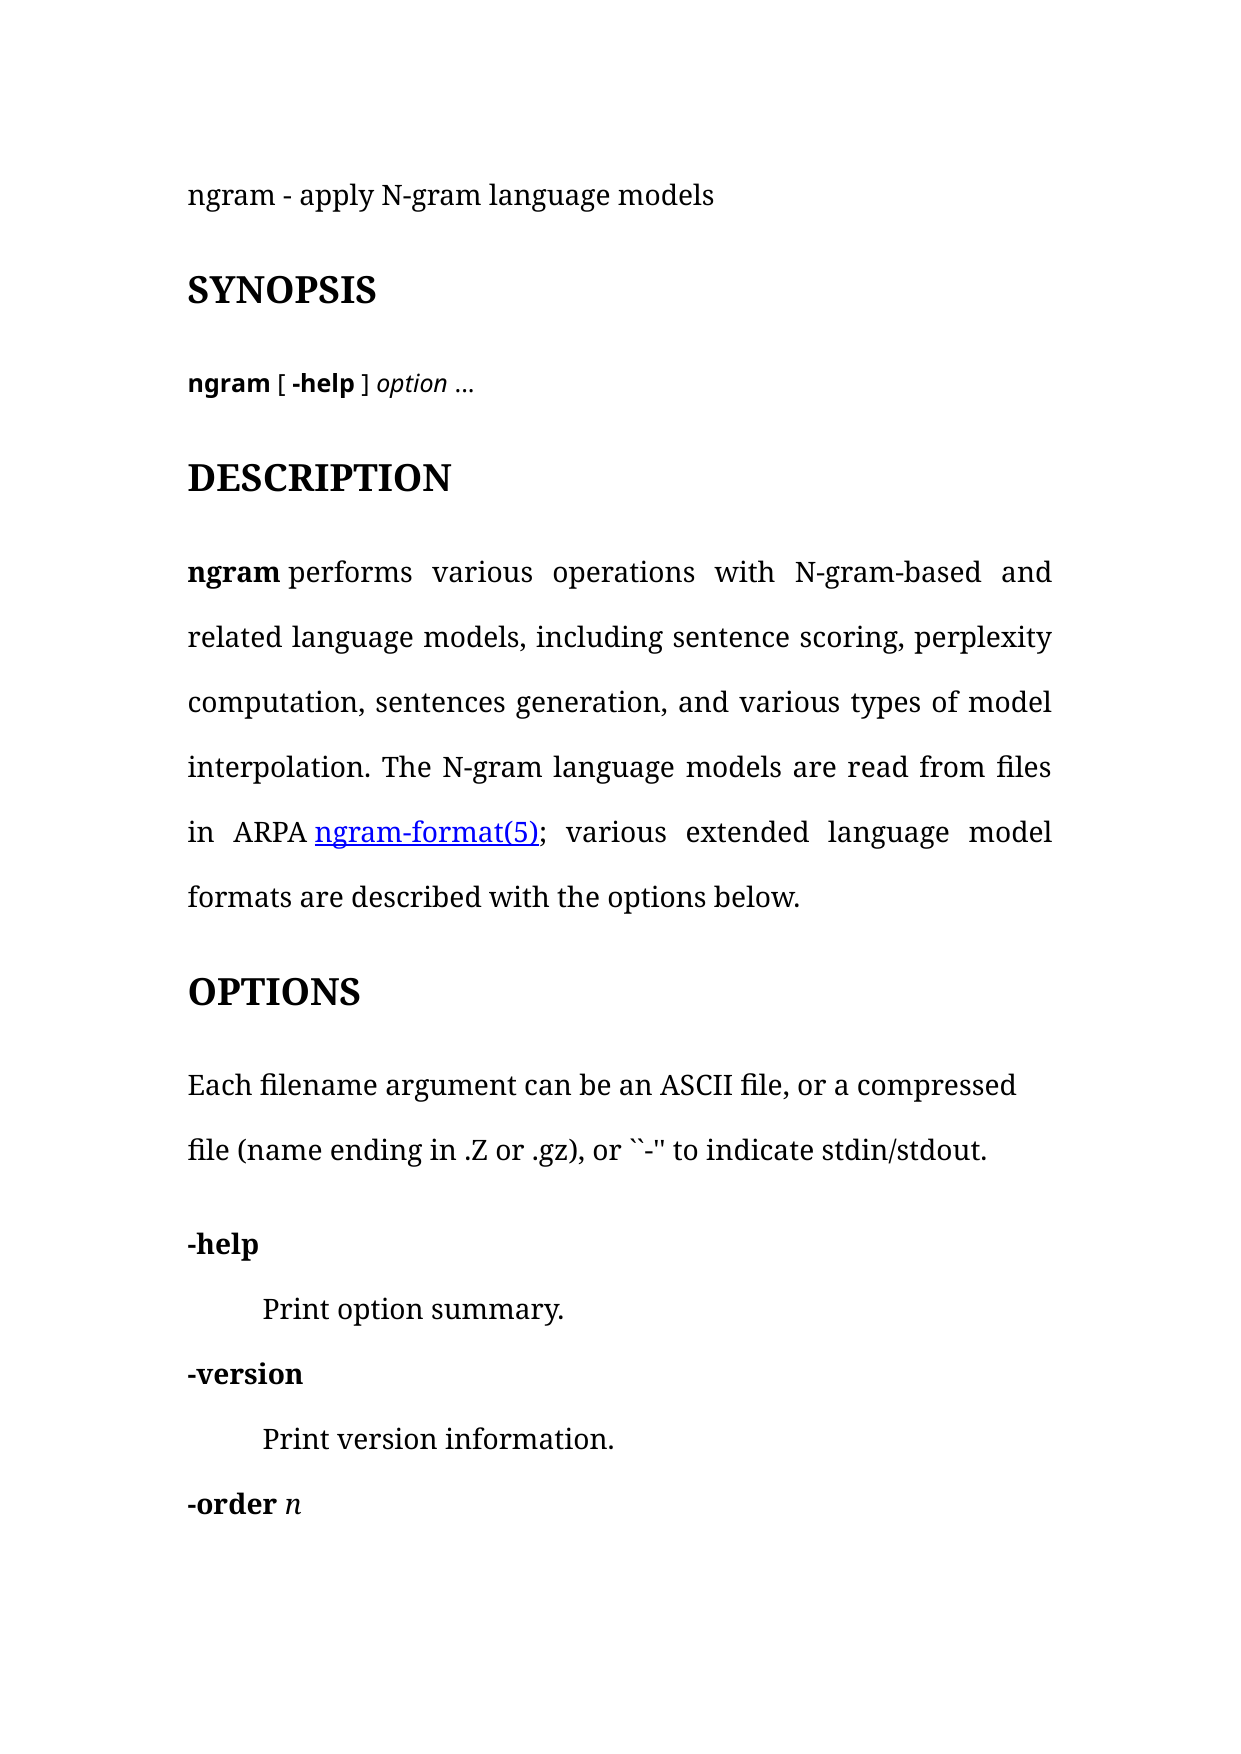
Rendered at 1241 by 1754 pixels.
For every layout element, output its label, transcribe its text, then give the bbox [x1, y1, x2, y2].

subtitle SYNOPSIS [187, 256, 1053, 321]
text Each filename argument can be an ASCII file, or a compressed file (name ending in .Z or .gz), or ``-'' to indicate stdin/stdout. [187, 1052, 1053, 1182]
text -help [187, 1211, 1053, 1276]
text ngram [ -help ] option ... [187, 350, 1053, 415]
text -version [187, 1341, 1053, 1406]
text ngram performs various operations with N-gram-based and related language models, including sentence scoring, perplexity computation, sentences generation, and various types of model interpolation. The N-gram language models are read from files in ARPA ngram-format(5); various extended language model formats are described with the options below. [187, 539, 1053, 929]
subtitle DESCRIPTION [187, 444, 1053, 509]
text Print version information. [262, 1406, 1053, 1471]
text -order n [187, 1471, 1053, 1536]
text ngram - apply N-gram language models [187, 162, 1053, 227]
subtitle OPTIONS [187, 958, 1053, 1023]
text Print option summary. [262, 1276, 1053, 1341]
